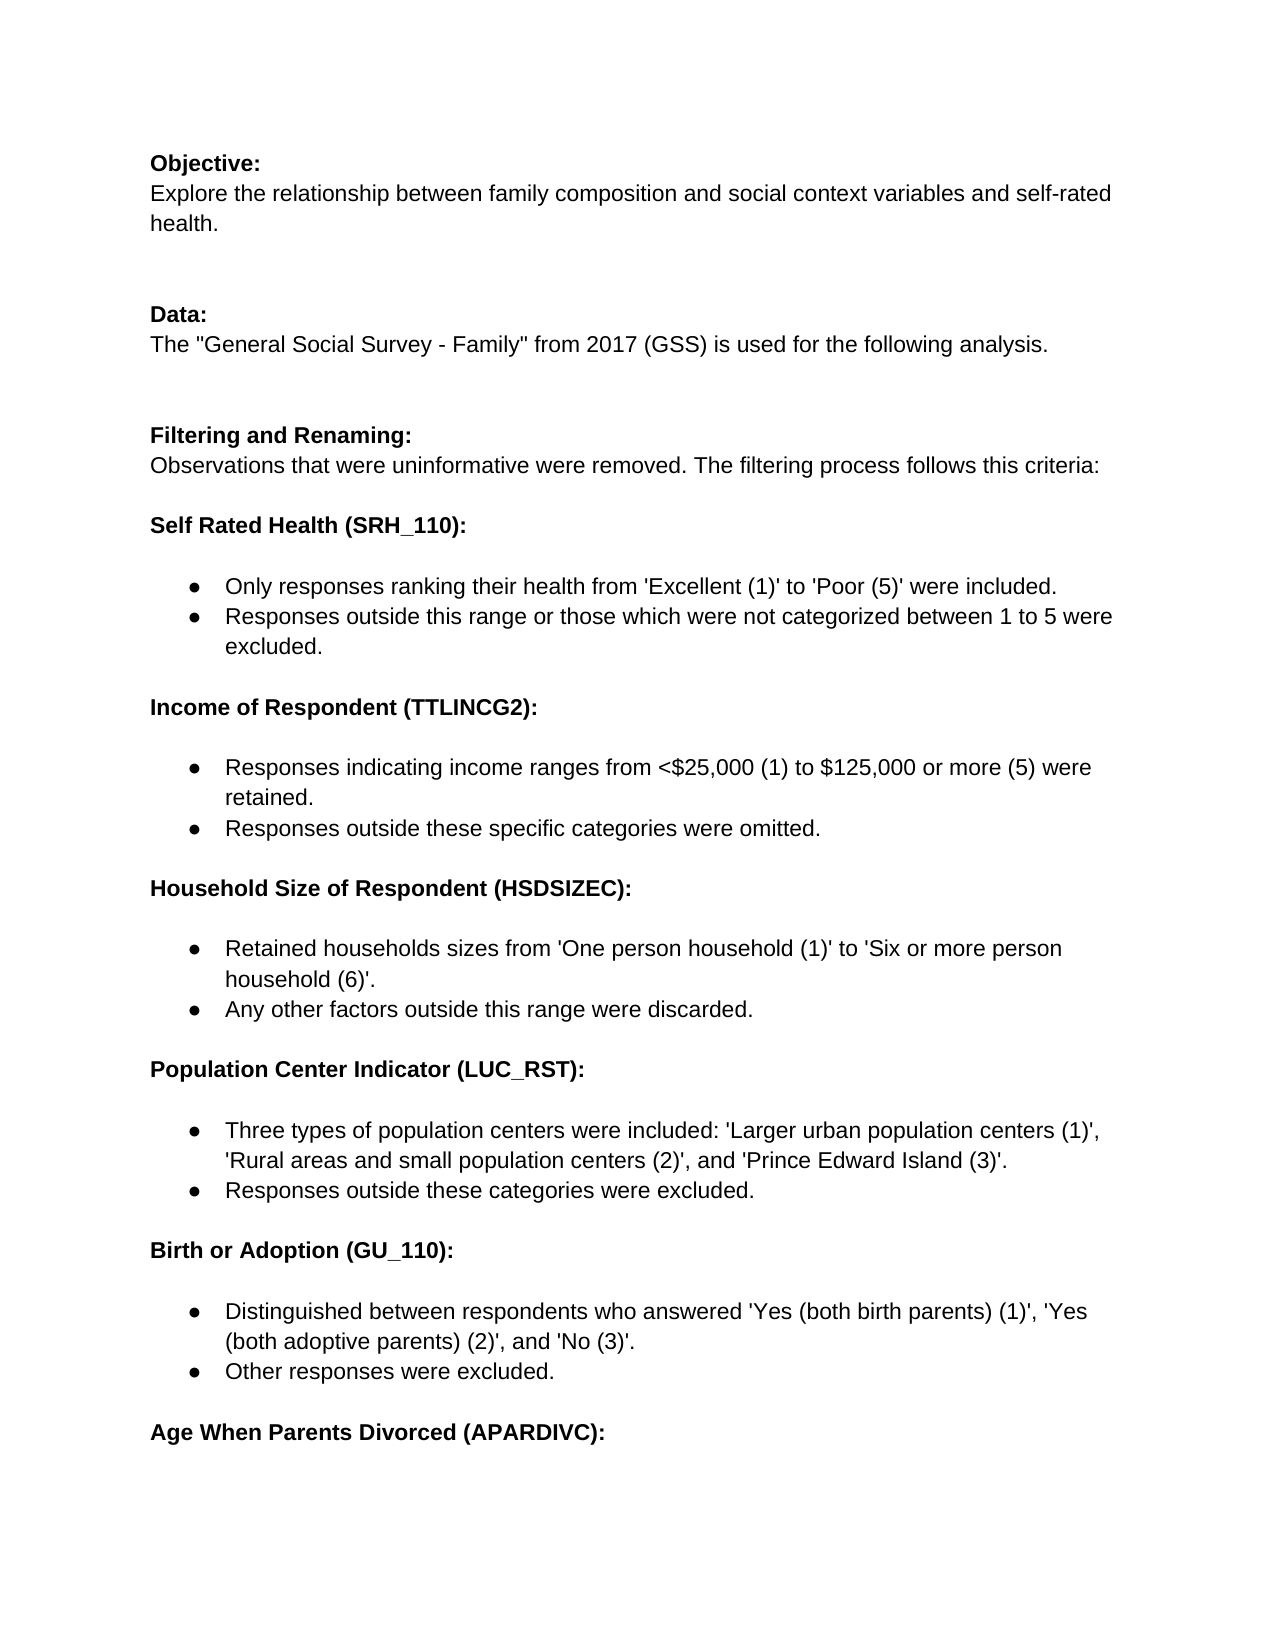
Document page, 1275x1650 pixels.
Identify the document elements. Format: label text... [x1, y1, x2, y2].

text Household Size of Respondent (HSDSIZEC): [150, 875, 1125, 901]
text Data: [150, 301, 1125, 327]
list Responses outside this range or those which were not categorized between 1 to 5 were excluded. [187, 603, 1125, 660]
text Explore the relationship between family composition and social context variables and self-rated health. [150, 180, 1125, 237]
list Responses indicating income ranges from <$25,000 (1) to $125,000 or more (5) were retained. [187, 754, 1125, 811]
text Observations that were uninformative were removed. The filtering process follows this criteria: [150, 452, 1125, 478]
list Three types of population centers were included: 'Larger urban population centers (1)', 'Rural areas and small population centers (2)', and 'Prince Edward Island (3)'. [187, 1117, 1125, 1173]
text Birth or Adoption (GU_110): [150, 1237, 1125, 1264]
text Objective: [150, 150, 1125, 176]
list Responses outside these categories were excluded. [187, 1177, 1125, 1203]
list Distinguished between respondents who answered 'Yes (both birth parents) (1)', 'Yes (both adoptive parents) (2)', and 'No (3)'. [187, 1298, 1125, 1354]
list Only responses ranking their health from 'Excellent (1)' to 'Poor (5)' were included. [187, 573, 1125, 599]
text Self Rated Health (SRH_110): [150, 512, 1125, 539]
text Age When Parents Divorced (APARDIVC): [150, 1419, 1125, 1445]
text Population Center Indicator (LUC_RST): [150, 1056, 1125, 1083]
list Retained households sizes from 'One person household (1)' to 'Six or more person household (6)'. [187, 935, 1125, 992]
list Responses outside these specific categories were omitted. [187, 814, 1125, 841]
list Any other factors outside this range were discarded. [187, 996, 1125, 1022]
text Filtering and Renaming: [150, 422, 1125, 448]
list Other responses were excluded. [187, 1358, 1125, 1385]
text The "General Social Survey - Family" from 2017 (GSS) is used for the following analysis. [150, 331, 1125, 358]
text Income of Respondent (TTLINCG2): [150, 694, 1125, 720]
